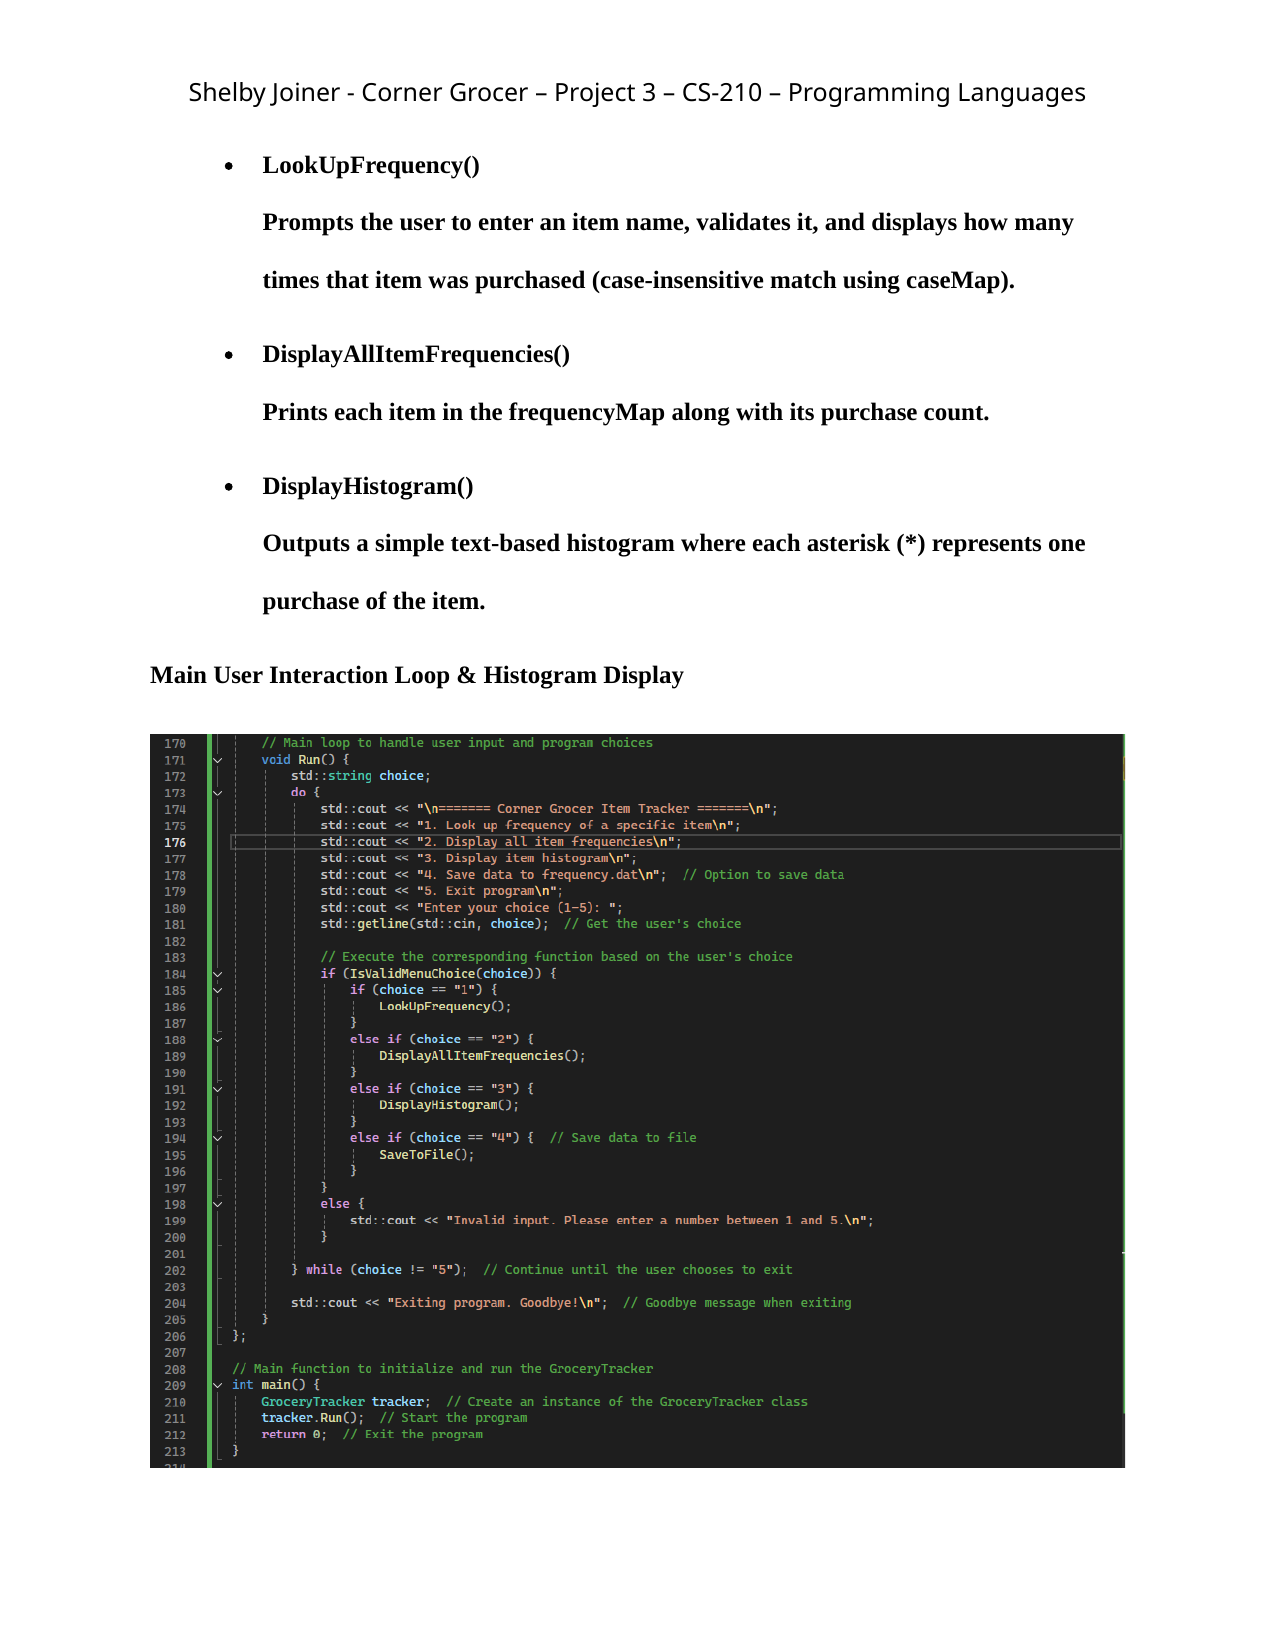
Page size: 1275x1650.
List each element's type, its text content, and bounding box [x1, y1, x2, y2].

picture [150, 734, 1125, 1468]
list DisplayHistogram() Outputs a simple text-based histogram where each asterisk (*) represents one purchase of the item. [225, 471, 1125, 614]
list LookUpFrequency() Prompts the user to enter an item name, validates it, and displays how many times that item was purchased (case-insensitive match using caseMap). [225, 150, 1125, 294]
text Main User Interaction Loop & Histogram Display [150, 660, 1125, 689]
list DisplayAllItemFrequencies() Prints each item in the frequencyMap along with its purchase count. [225, 339, 1125, 425]
